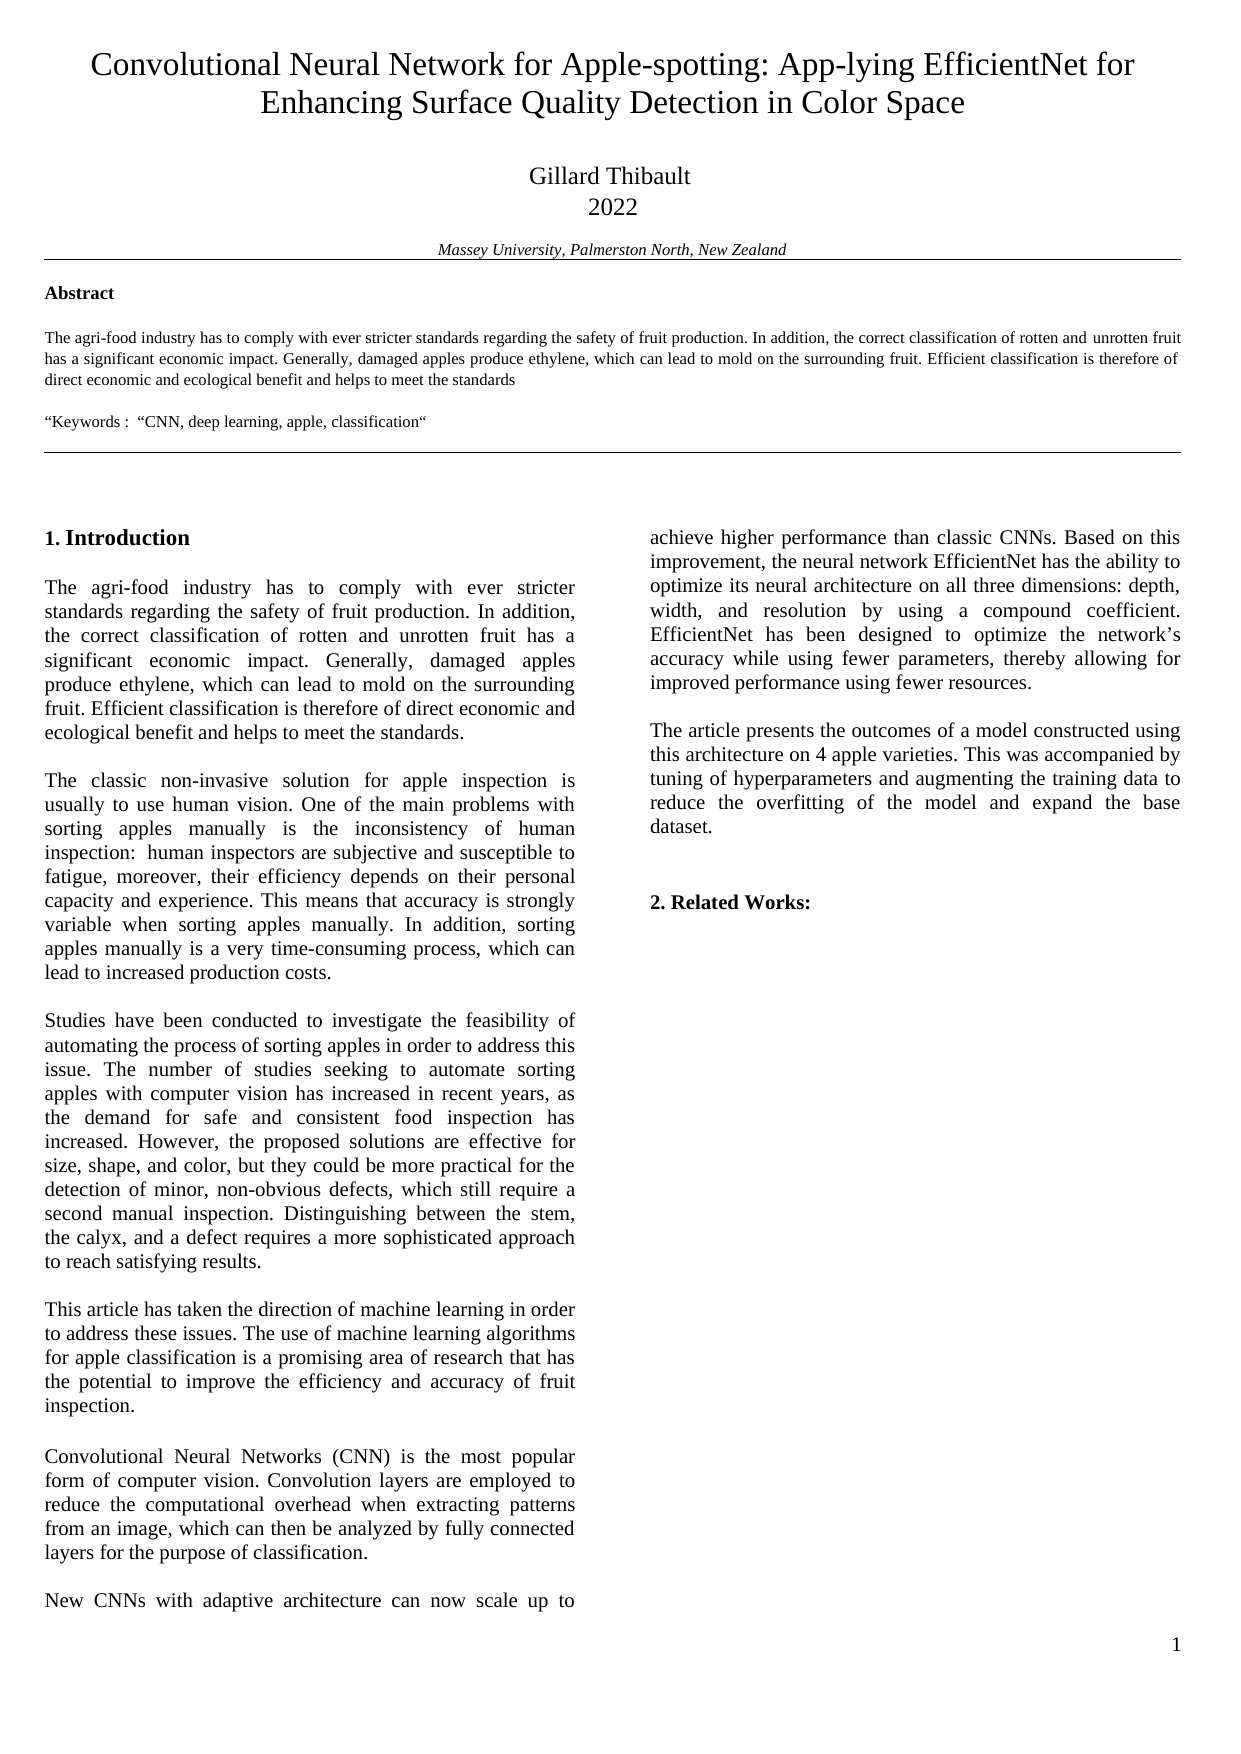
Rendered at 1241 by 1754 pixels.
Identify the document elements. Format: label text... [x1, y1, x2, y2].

text The article presents the outcomes of a model constructed using this architecture on 4 apple varieties. This was accompanied by tuning of hyperparameters and augmenting the training data to reduce the overfitting of the model and expand the base dataset. [650, 718, 1181, 838]
text The agri-food industry has to comply with ever stricter standards regarding the safety of fruit production. In addition, the correct classification of rotten and unrotten fruit has a significant economic impact. Generally, damaged apples produce ethylene, which can lead to mold on the surrounding fruit. Efficient classification is therefore of direct economic and ecological benefit and helps to meet the standards [44, 327, 1181, 389]
text Abstract [44, 260, 1181, 304]
text Convolutional Neural Networks (CNN) is the most popular form of computer vision. Convolution layers are employed to reduce the computational overhead when extracting patterns from an image, which can then be analyzed by fully connected layers for the purpose of classification. [44, 1444, 576, 1564]
text Gillard Thibault 2022 [44, 159, 1181, 222]
list 2. Related Works: [650, 889, 1181, 914]
text Convolutional Neural Network for Apple-spotting: App-lying EfficientNet for Enhancing Surface Quality Detection in Color Space [44, 44, 1181, 121]
text The agri-food industry has to comply with ever stricter standards regarding the safety of fruit production. In addition, the correct classification of rotten and unrotten fruit has a significant economic impact. Generally, damaged apples produce ethylene, which can lead to mold on the surrounding fruit. Efficient classification is therefore of direct economic and ecological benefit and helps to meet the standards. [44, 575, 576, 744]
text The classic non-invasive solution for apple inspection is usually to use human vision. One of the main problems with sorting apples manually is the inconsistency of human inspection: human inspectors are subjective and susceptible to fatigue, moreover, their efficiency depends on their personal capacity and experience. This means that accuracy is strongly variable when sorting apples manually. In addition, sorting apples manually is a very time-consuming process, which can lead to increased production costs. [44, 768, 576, 984]
text Studies have been conducted to investigate the feasibility of automating the process of sorting apples in order to address this issue. The number of studies seeking to automate sorting apples with computer vision has increased in recent years, as the demand for safe and consistent food inspection has increased. However, the proposed solutions are effective for size, shape, and color, but they could be more practical for the detection of minor, non-obvious defects, which still require a second manual inspection. Distinguishing between the stem, the calyx, and a defect requires a more sophisticated approach to reach satisfying results. [44, 1008, 576, 1273]
text This article has taken the direction of machine learning in order to address these issues. The use of machine learning algorithms for apple classification is a promising area of research that has the potential to improve the efficiency and accuracy of fruit inspection. [44, 1297, 576, 1417]
text Massey University, Palmerston North, New Zealand [44, 238, 1181, 259]
text New CNNs with adaptive architecture can now scale up to achieve higher performance than classic CNNs. Based on this improvement, the neural network EfficientNet has the ability to optimize its neural architecture on all three dimensions: depth, width, and resolution by using a compound coefficient. EfficientNet has been designed to optimize the network’s accuracy while using fewer parameters, thereby allowing for improved performance using fewer resources. [650, 525, 1181, 694]
text Introduction [44, 525, 576, 550]
text “Keywords : “CNN, deep learning, apple, classification“ [44, 410, 1181, 452]
